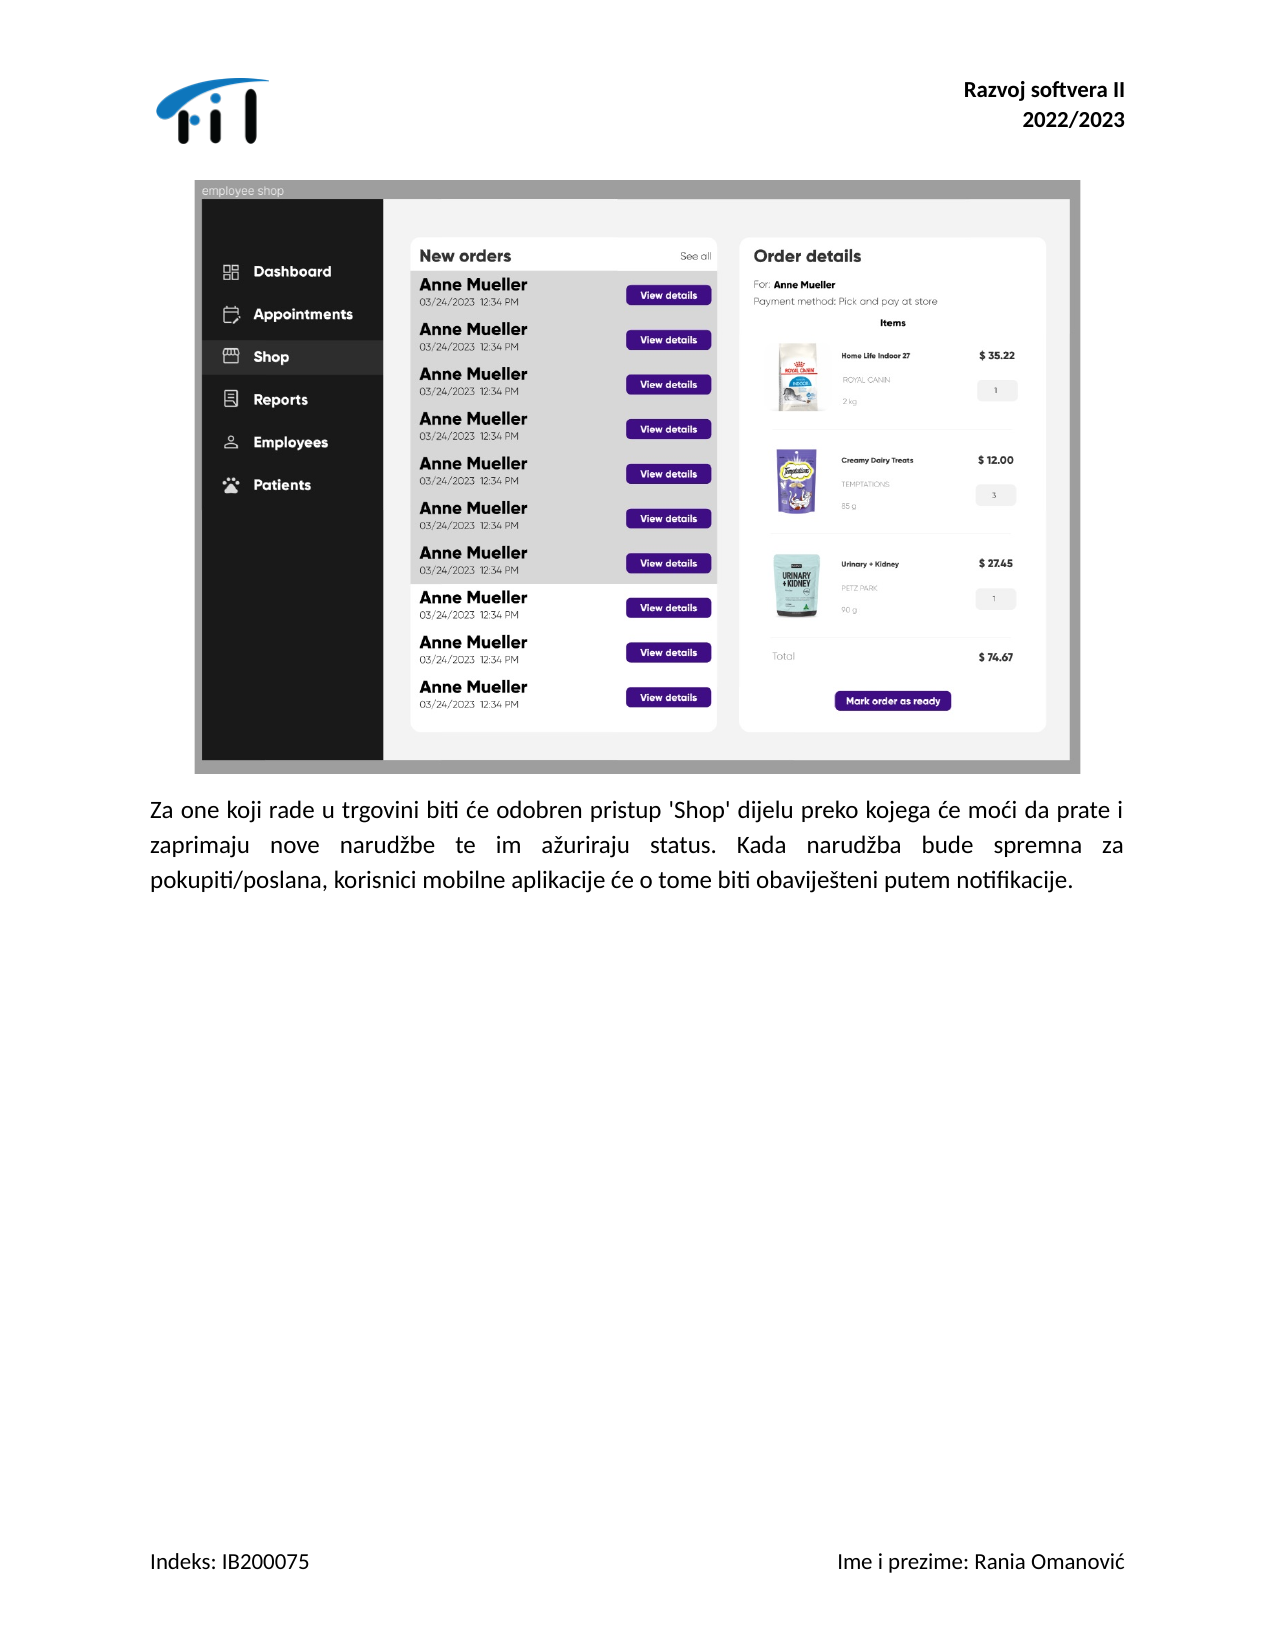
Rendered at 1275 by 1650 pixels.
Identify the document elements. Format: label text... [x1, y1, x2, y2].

picture [194, 180, 1081, 774]
text Za one koji rade u trgovini biti će odobren pristup 'Shop' dijelu preko kojega će moći da prate i zaprimaju nove narudžbe te im ažuriraju status. Kada narudžba bude spremna za pokupiti/poslana, korisnici mobilne aplikacije će o tome biti obaviješteni putem notifikacije. [150, 794, 1125, 895]
picture [156, 78, 269, 144]
